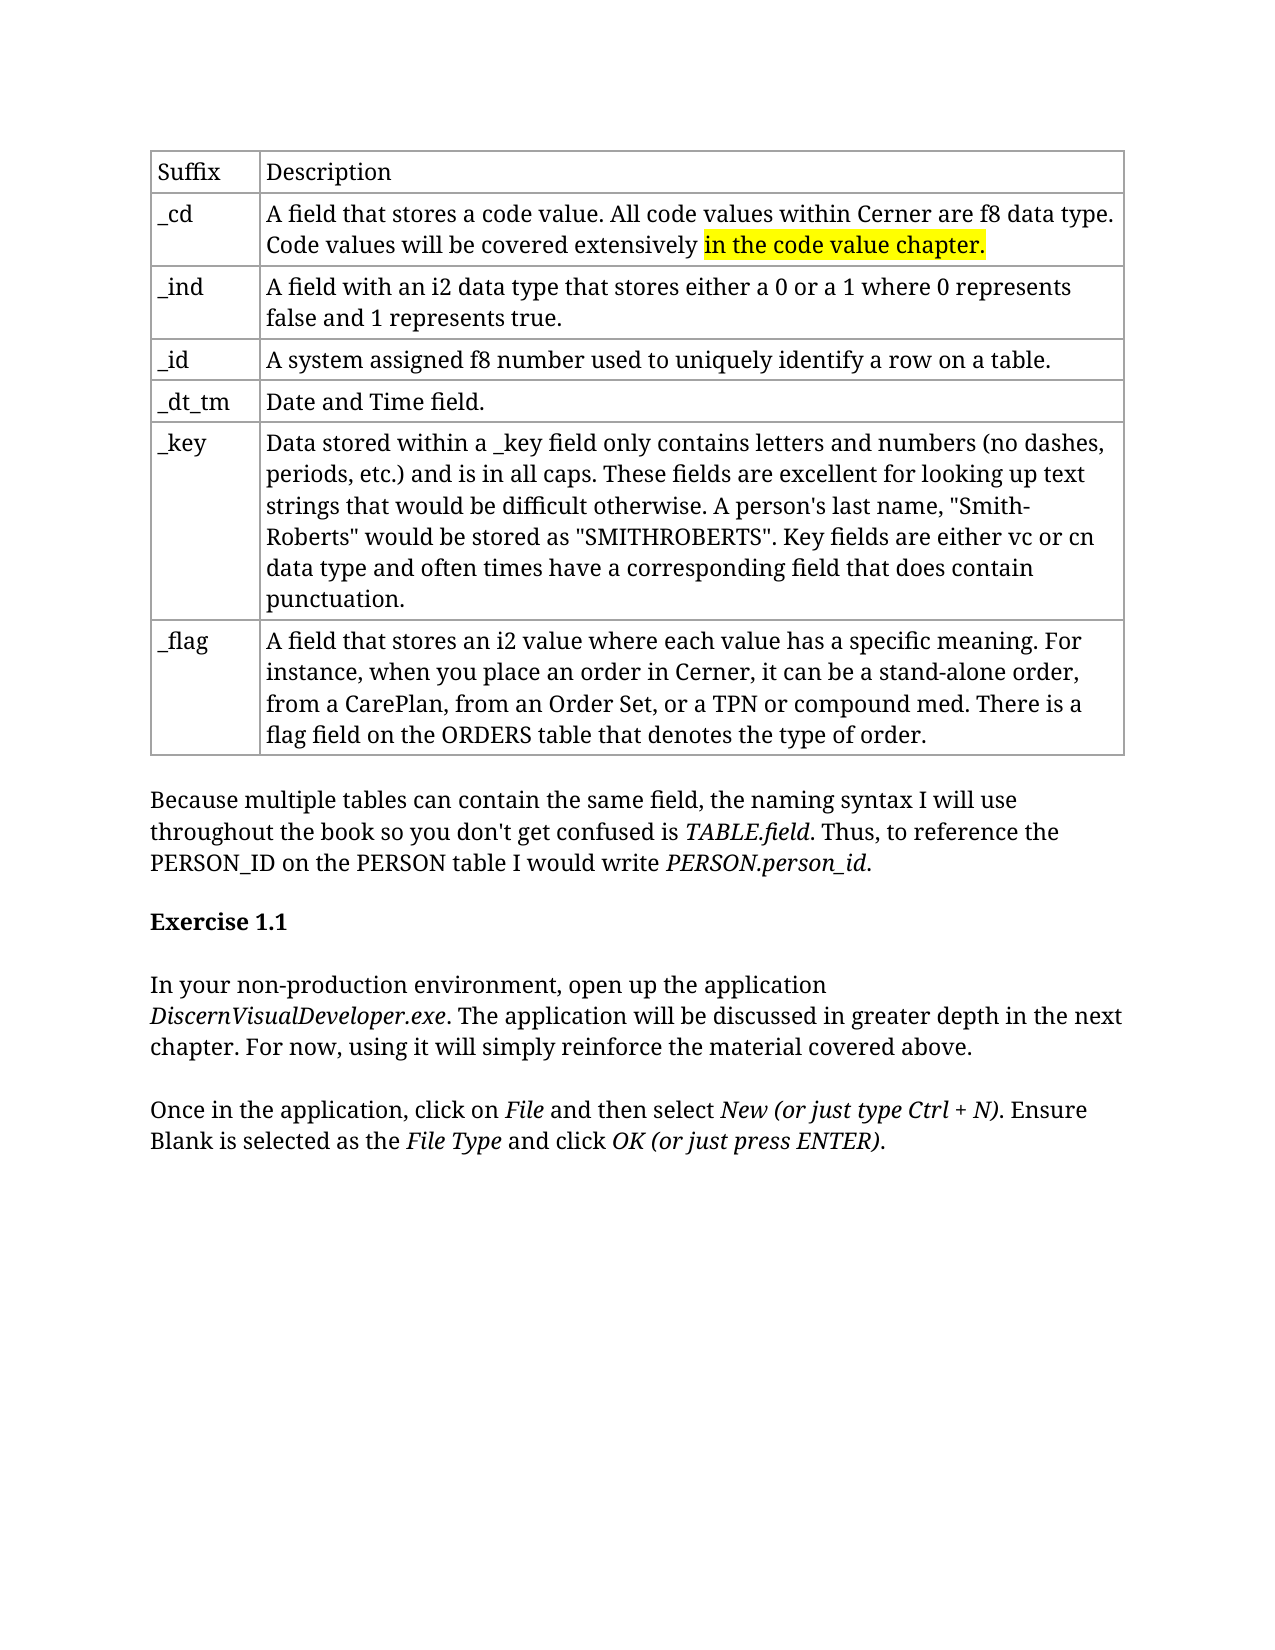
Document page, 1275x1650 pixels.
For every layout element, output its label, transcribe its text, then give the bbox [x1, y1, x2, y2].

table_cell A field that stores a code value. All code values within Cerner are f8 data type. Code values will be covered extensively in the code value chapter. [261, 194, 1123, 264]
table_cell _id [152, 340, 259, 379]
table_cell A field with an i2 data type that stores either a 0 or a 1 where 0 represents false and 1 represents true. [261, 267, 1123, 337]
table_header Suffix [152, 152, 259, 192]
table_cell _flag [152, 621, 259, 754]
text Exercise 1.1 [150, 906, 1125, 937]
table_cell A system assigned f8 number used to uniquely identify a row on a table. [261, 340, 1123, 379]
table_header Description [261, 152, 1123, 192]
table_cell _ind [152, 267, 259, 337]
table_cell _cd [152, 194, 259, 264]
text In your non-production environment, open up the application DiscernVisualDeveloper.exe. The application will be discussed in greater depth in the next chapter. For now, using it will simply reinforce the material covered above. [150, 968, 1125, 1062]
table_cell A field that stores an i2 value where each value has a specific meaning. For instance, when you place an order in Cerner, it can be a stand-alone order, from a CarePlan, from an Order Set, or a TPN or compound med. There is a flag field on the ORDERS table that denotes the type of order. [261, 621, 1123, 754]
table_cell Date and Time field. [261, 381, 1123, 421]
table_cell Data stored within a _key field only contains letters and numbers (no dashes, periods, etc.) and is in all caps. These fields are excellent for looking up text strings that would be difficult otherwise. A person's last name, "Smith-Roberts" would be stored as "SMITHROBERTS". Key fields are either vc or cn data type and often times have a corresponding field that does contain punctuation. [261, 423, 1123, 619]
text Because multiple tables can contain the same field, the naming syntax I will use throughout the book so you don't get confused is TABLE.field. Thus, to reference the PERSON_ID on the PERSON table I would write PERSON.person_id. [150, 784, 1125, 878]
text Once in the application, click on File and then select New (or just type Ctrl + N). Ensure Blank is selected as the File Type and click OK (or just press ENTER). [150, 1093, 1125, 1156]
table_cell _dt_tm [152, 381, 259, 421]
table_cell _key [152, 423, 259, 619]
